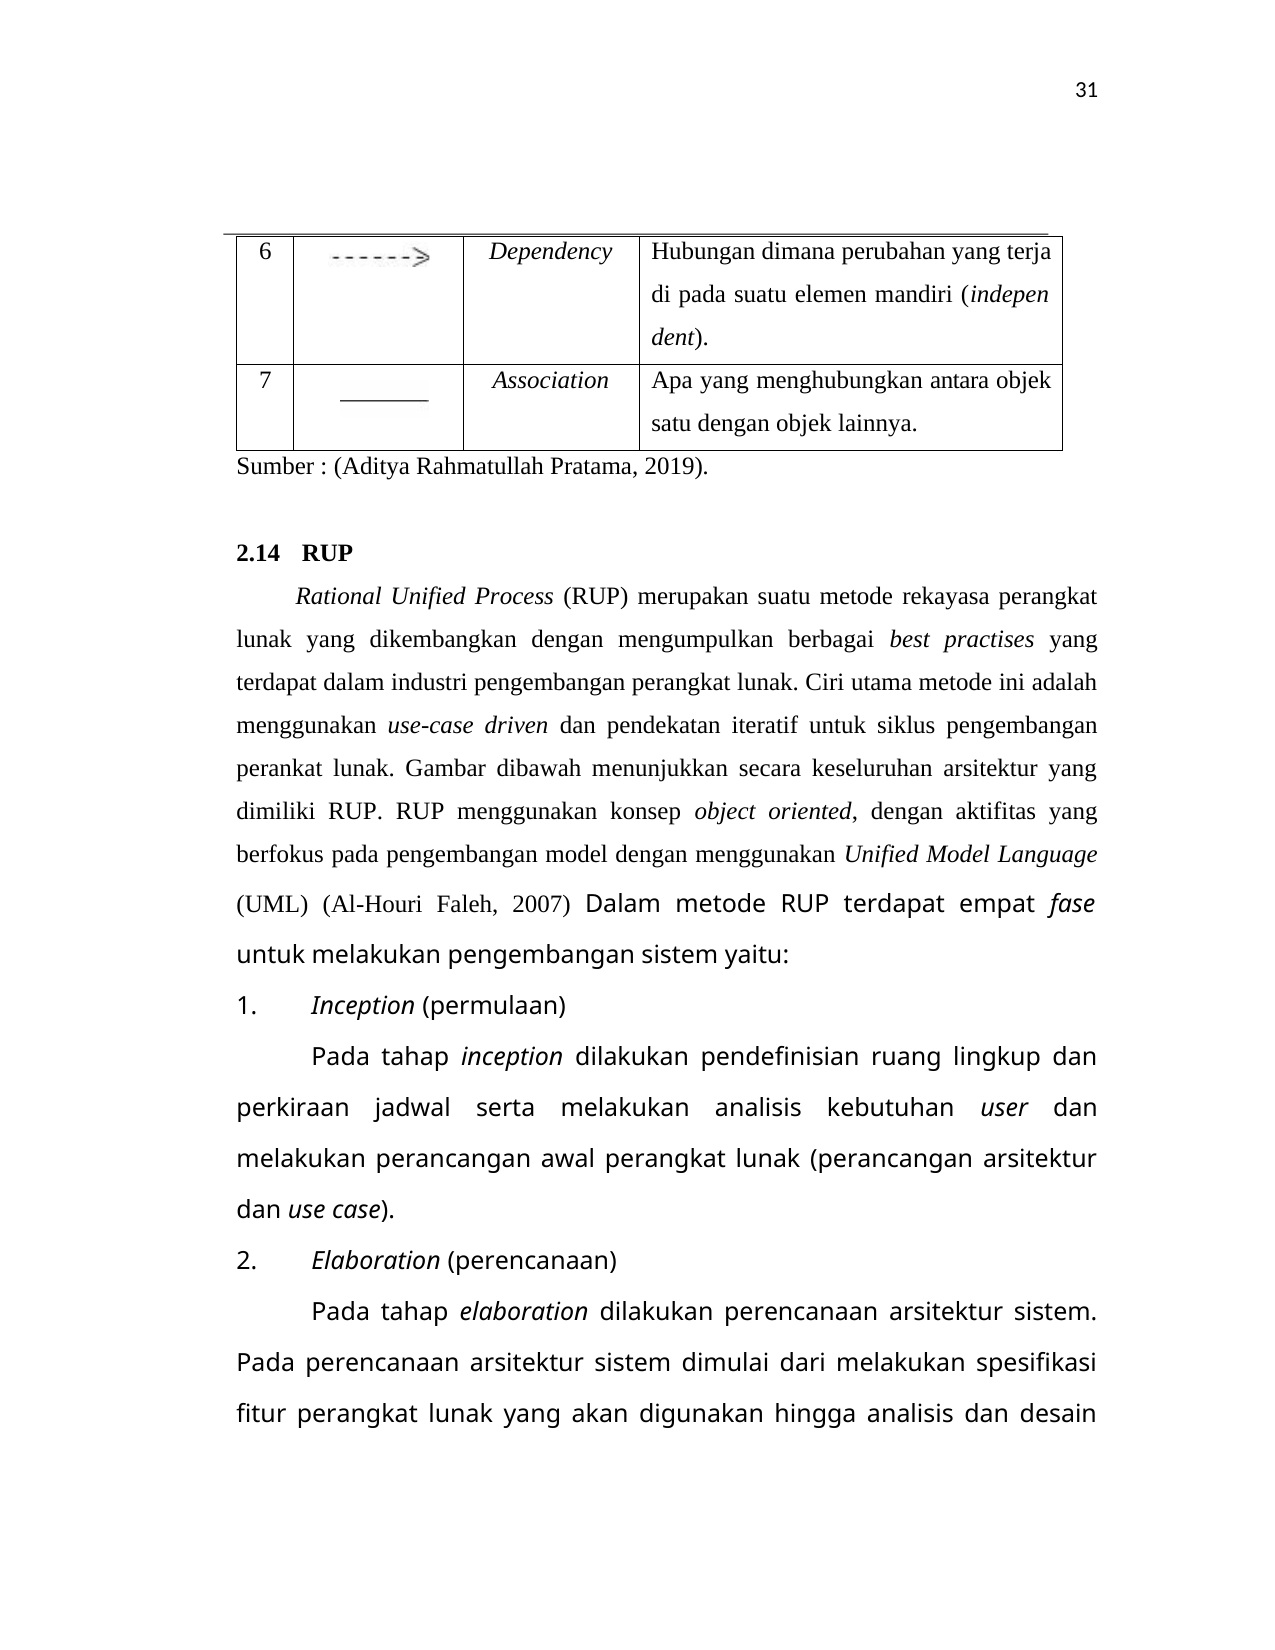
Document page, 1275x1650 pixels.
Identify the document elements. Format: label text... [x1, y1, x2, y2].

table_cell [294, 237, 463, 364]
list Sumber : (Aditya Rahmatullah Pratama, 2019). [236, 451, 1098, 480]
table_cell 6 [237, 237, 293, 364]
text Rational Unified Process (RUP) merupakan suatu metode rekayasa perangkat lunak yang dikembangkan dengan mengumpulkan berbagai best practises yang terdapat dalam industri pengembangan perangkat lunak. Ciri utama metode ini adalah menggunakan use-case driven dan pendekatan iteratif untuk siklus pengembangan perankat lunak. Gambar dibawah menunjukkan secara keseluruhan arsitektur yang dimiliki RUP. RUP menggunakan konsep object oriented, dengan aktifitas yang berfokus pada pengembangan model dengan menggunakan Unified Model Language (UML) (Al-Houri Faleh, 2007) Dalam metode RUP terdapat empat fase untuk melakukan pengembangan sistem yaitu: [236, 581, 1098, 970]
table_cell Dependency [464, 237, 639, 364]
list RUP [236, 538, 1098, 566]
text Pada tahap inception dilakukan pendefinisian ruang lingkup dan perkiraan jadwal serta melakukan analisis kebutuhan user dan melakukan perancangan awal perangkat lunak (perancangan arsitektur dan use case). [236, 1038, 1098, 1226]
table_cell 7 [237, 365, 293, 450]
list Elaboration (perencanaan) [236, 1243, 1098, 1277]
table_cell Association [464, 365, 639, 450]
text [236, 1294, 1098, 1430]
table_cell Apa yang menghubungkan antara objek satu dengan objek lainnya. [640, 365, 1062, 450]
picture [340, 380, 429, 418]
table_cell Hubungan dimana perubahan yang terjadi pada suatu elemen mandiri (independent). [640, 237, 1062, 364]
list Inception (permulaan) [236, 987, 1098, 1021]
table_cell [294, 365, 463, 450]
